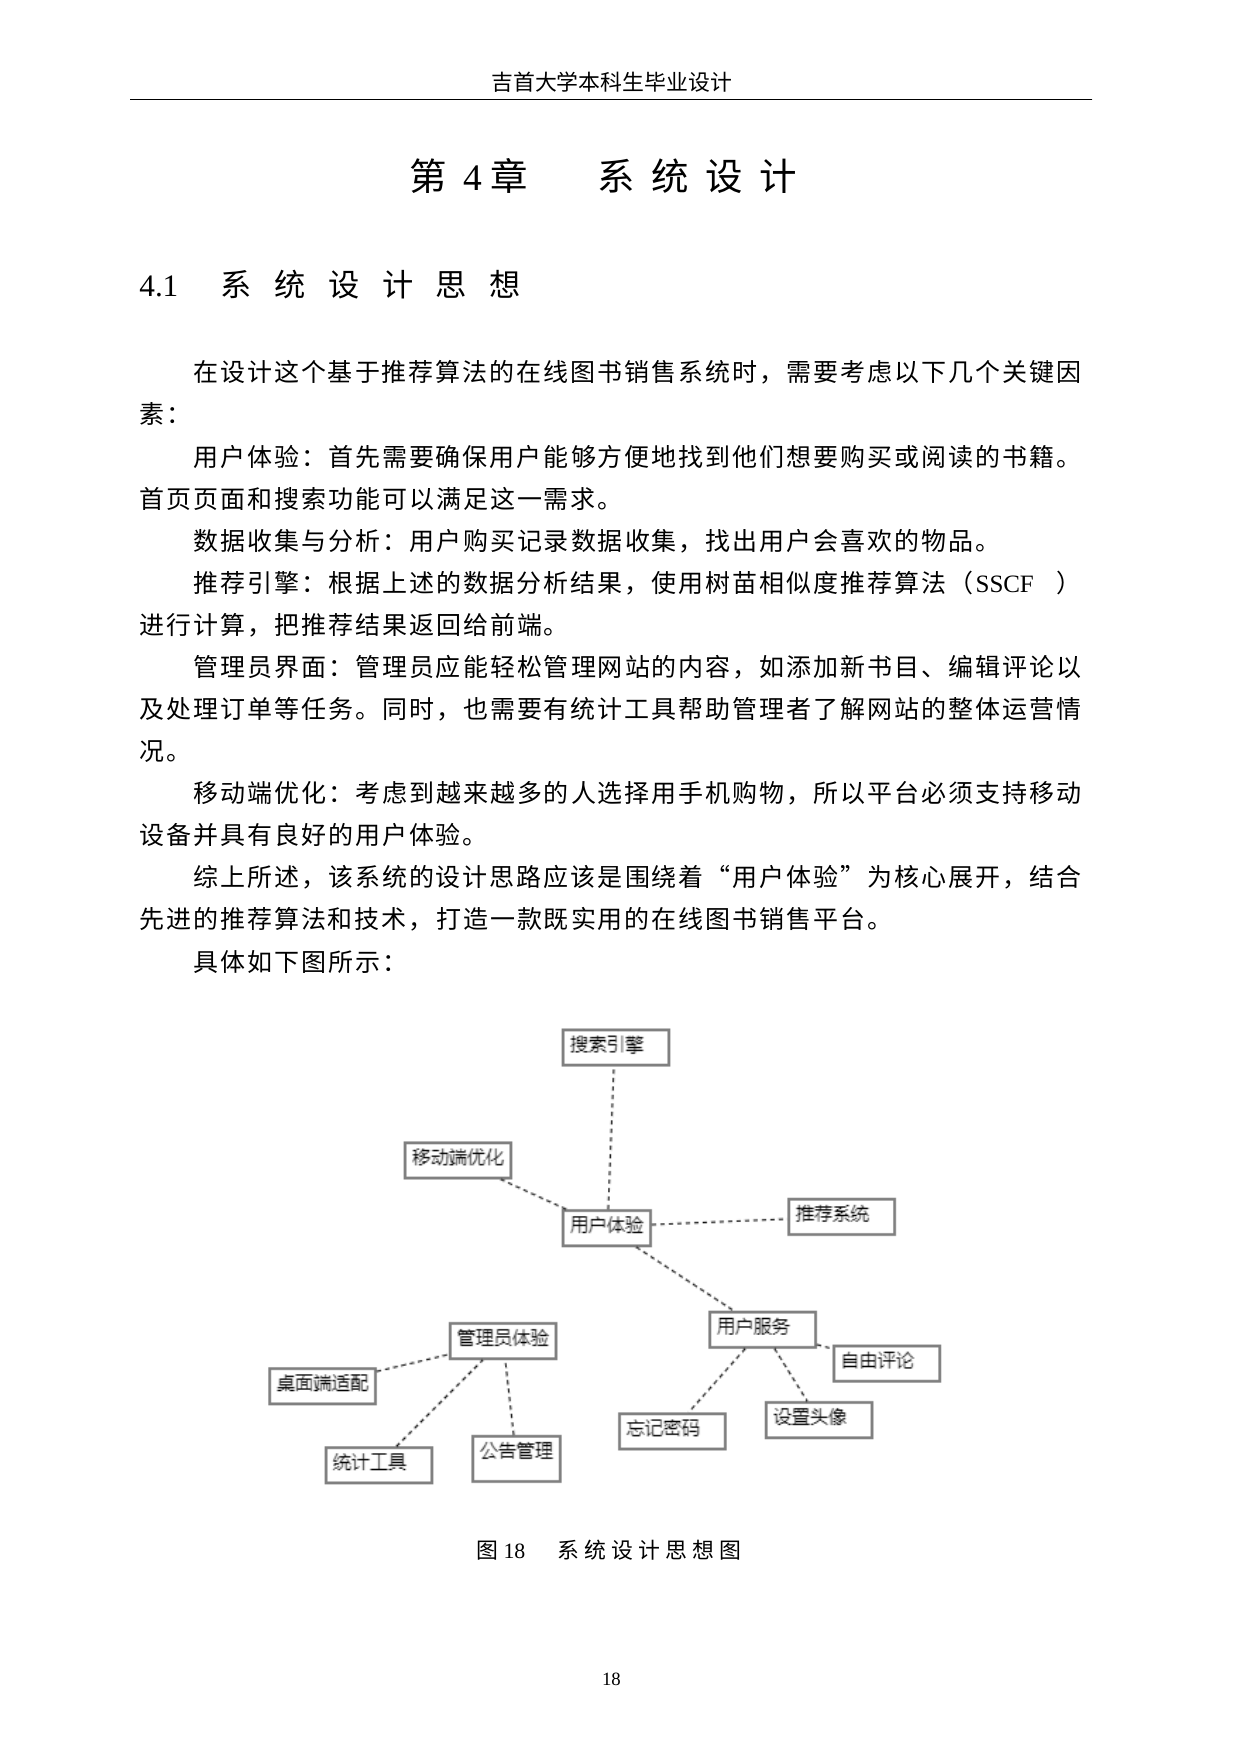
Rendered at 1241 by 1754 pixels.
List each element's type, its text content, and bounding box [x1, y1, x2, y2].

text 第4章 系统设计 [139, 132, 1083, 216]
text 推荐引擎：根据上述的数据分析结果，使用树苗相似度推荐算法（SSCF）进行计算，把推荐结果返回给前端。 [139, 560, 1083, 644]
text 管理员界面：管理员应能轻松管理网站的内容，如添加新书目、编辑评论以及处理订单等任务。同时，也需要有统计工具帮助管理者了解网站的整体运营情况。 [139, 644, 1083, 771]
text 具体如下图所示： [139, 939, 1083, 981]
text 在设计这个基于推荐算法的在线图书销售系统时，需要考虑以下几个关键因素： [139, 350, 1083, 434]
text 移动端优化：考虑到越来越多的人选择用手机购物，所以平台必须支持移动设备并具有良好的用户体验。 [139, 771, 1083, 855]
text 图18 系统设计思想图 [139, 1528, 1083, 1570]
text 数据收集与分析：用户购买记录数据收集，找出用户会喜欢的物品。 [139, 518, 1083, 560]
text 综上所述，该系统的设计思路应该是围绕着“用户体验”为核心展开，结合先进的推荐算法和技术，打造一款既实用的在线图书销售平台。 [139, 855, 1083, 939]
text 4.1 系统设计思想 [139, 241, 1083, 325]
picture [260, 1016, 947, 1493]
text 用户体验：首先需要确保用户能够方便地找到他们想要购买或阅读的书籍。首页页面和搜索功能可以满足这一需求。 [139, 434, 1083, 518]
